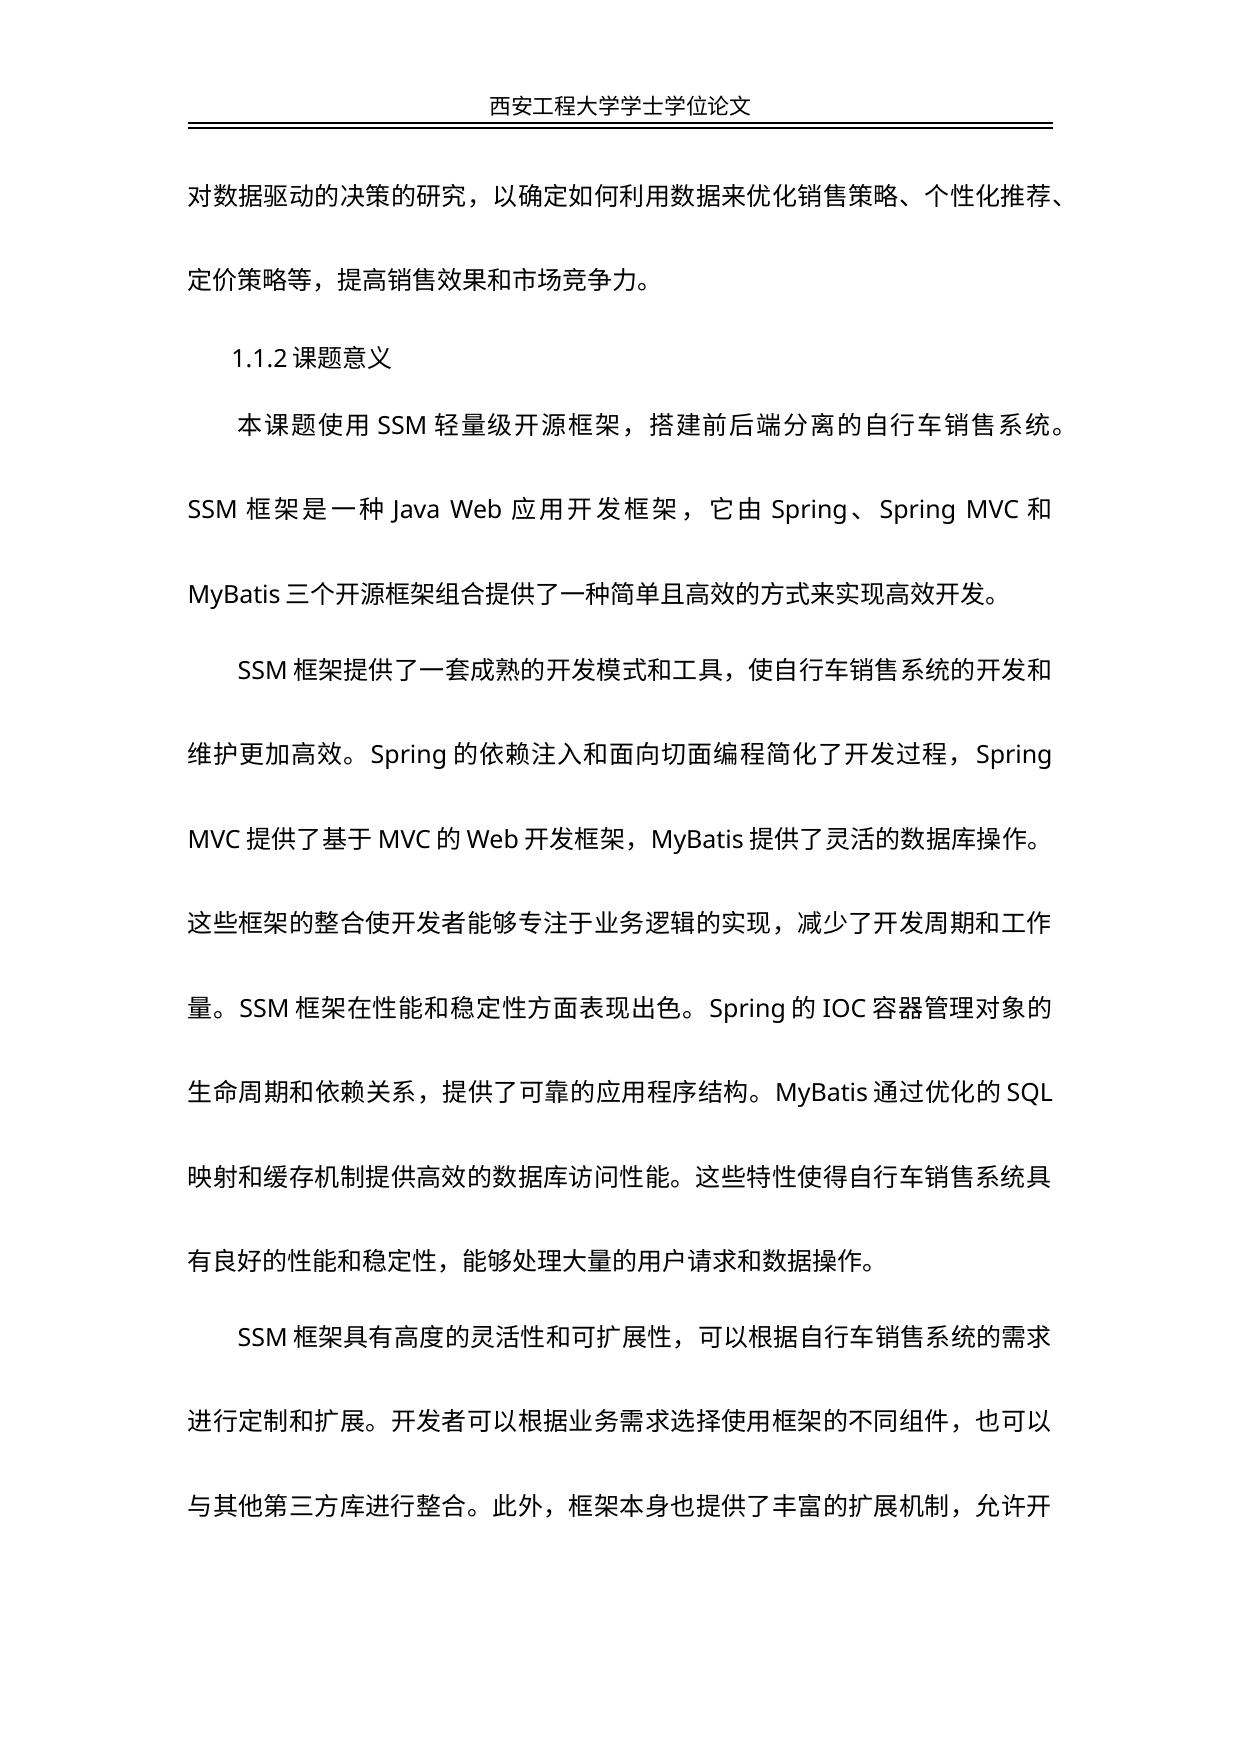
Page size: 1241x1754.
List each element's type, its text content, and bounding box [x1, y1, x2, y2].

text 本课题使用SSM轻量级开源框架，搭建前后端分离的自行车销售系统。SSM框架是一种Java Web应用开发框架，它由Spring、Spring MVC和MyBatis三个开源框架组合提供了一种简单且高效的方式来实现高效开发。 [187, 391, 1053, 625]
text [187, 162, 1053, 311]
subtitle 1.1.2课题意义 [187, 338, 1053, 375]
text SSM框架提供了一套成熟的开发模式和工具，使自行车销售系统的开发和维护更加高效。Spring的依赖注入和面向切面编程简化了开发过程，Spring MVC提供了基于MVC的Web开发框架，MyBatis提供了灵活的数据库操作。这些框架的整合使开发者能够专注于业务逻辑的实现，减少了开发周期和工作量。SSM框架在性能和稳定性方面表现出色。Spring的IOC容器管理对象的生命周期和依赖关系，提供了可靠的应用程序结构。MyBatis通过优化的SQL映射和缓存机制提供高效的数据库访问性能。这些特性使得自行车销售系统具有良好的性能和稳定性，能够处理大量的用户请求和数据操作。 [187, 636, 1053, 1292]
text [187, 1303, 1053, 1537]
